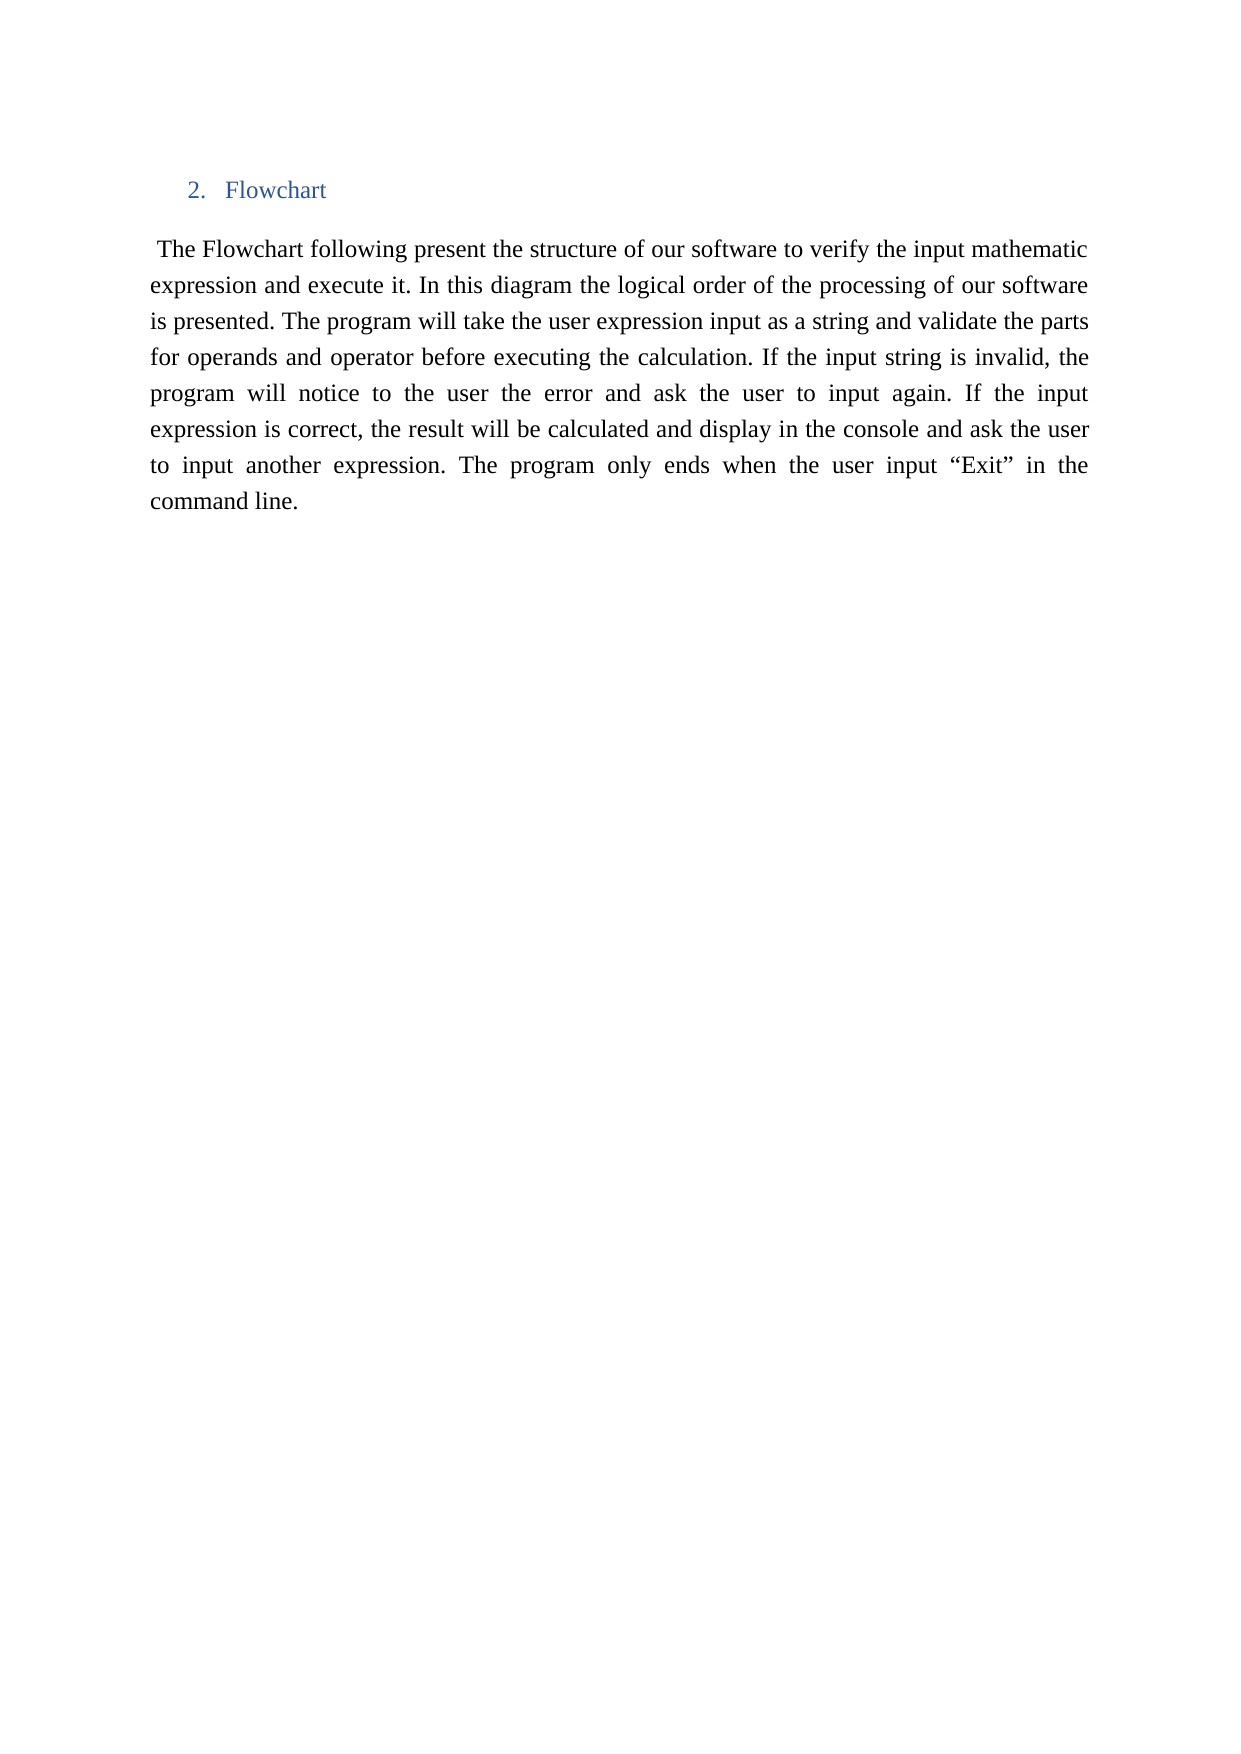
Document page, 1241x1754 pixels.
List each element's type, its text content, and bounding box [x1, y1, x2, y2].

subtitle Flowchart [187, 175, 1090, 204]
text The Flowchart following present the structure of our software to verify the input mathematic expression and execute it. In this diagram the logical order of the processing of our software is presented. The program will take the user expression input as a string and validate the parts for operands and operator before executing the calculation. If the input string is invalid, the program will notice to the user the error and ask the user to input again. If the input expression is correct, the result will be calculated and display in the console and ask the user to input another expression. The program only ends when the user input “Exit” in the command line. [150, 234, 1090, 514]
